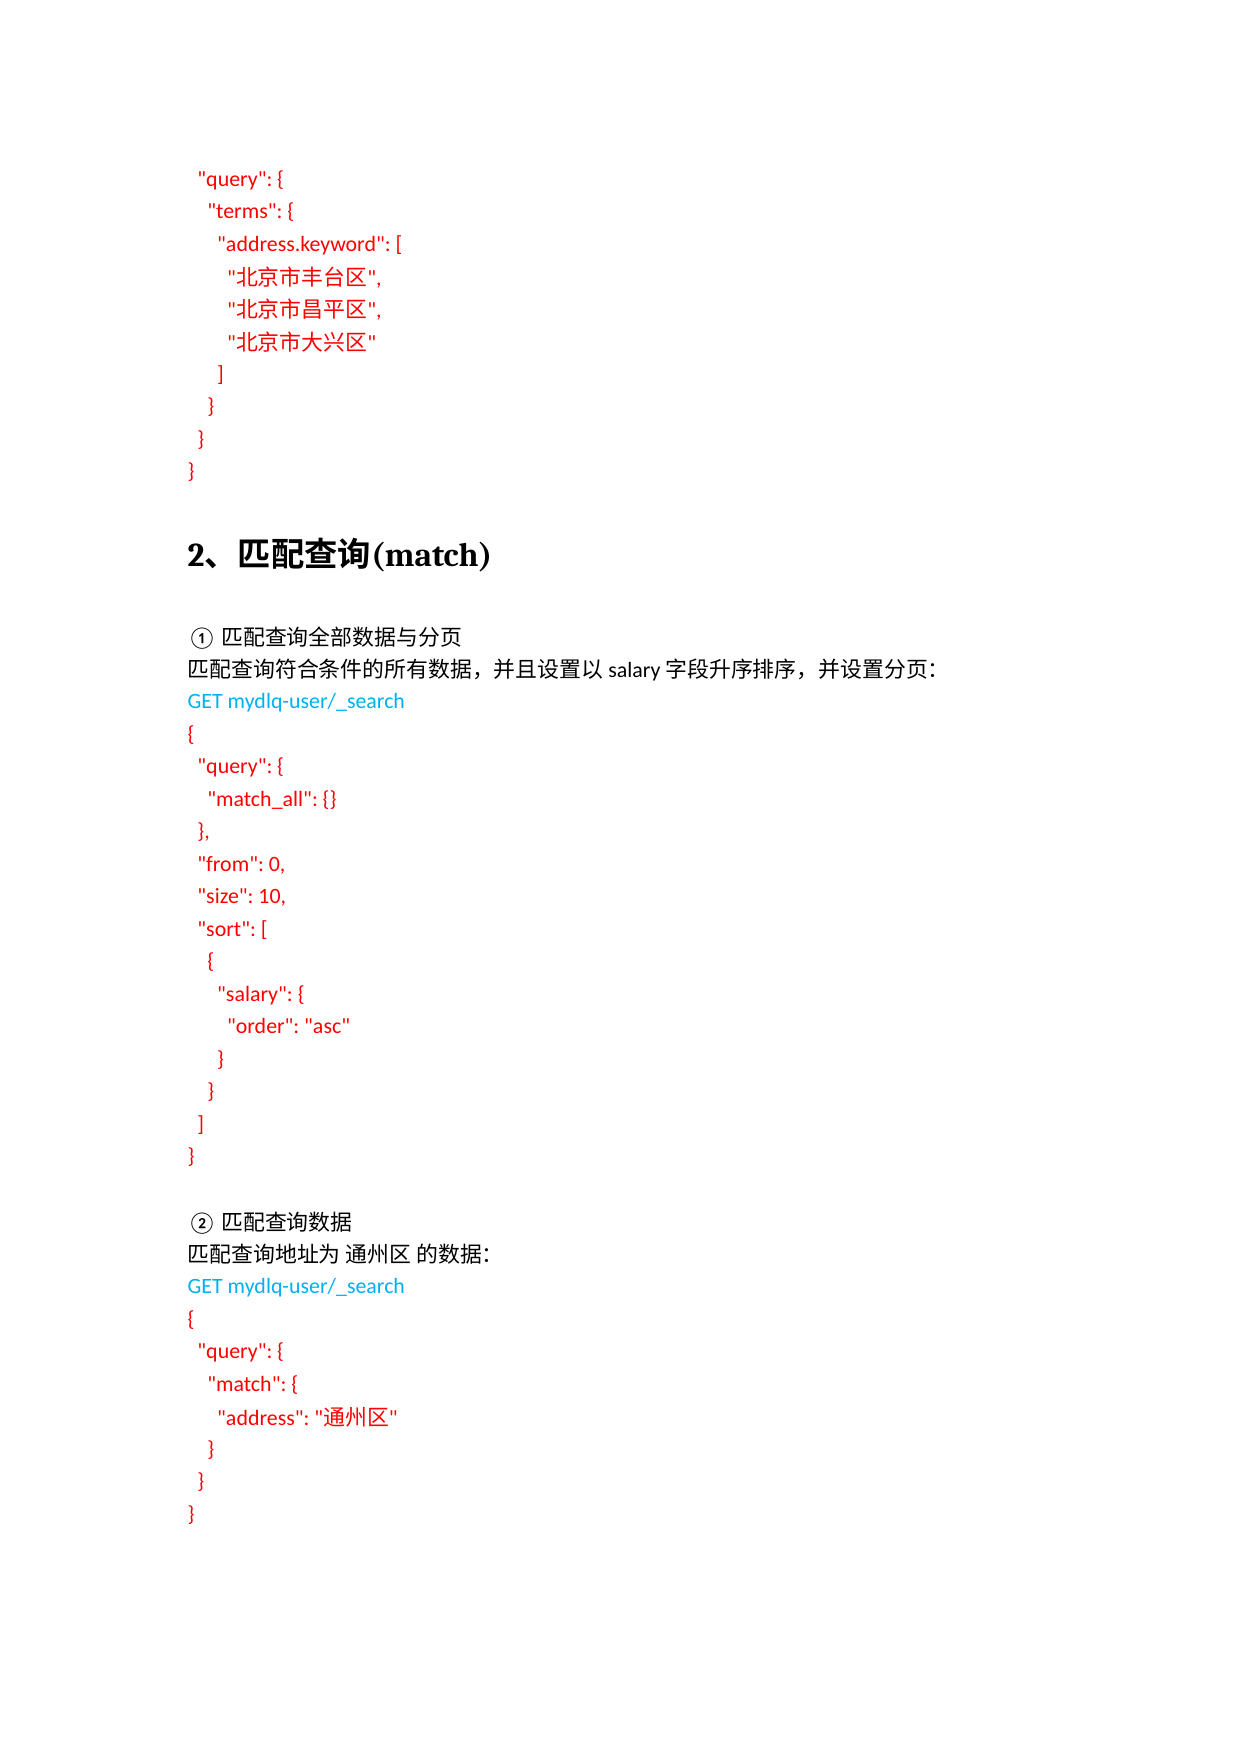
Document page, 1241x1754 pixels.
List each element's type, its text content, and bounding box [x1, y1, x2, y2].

text "from": 0, [187, 847, 1053, 879]
text { [187, 944, 1053, 977]
text } [187, 1432, 1053, 1464]
text ②匹配查询数据 [187, 1204, 1053, 1237]
text } [187, 1074, 1053, 1107]
subtitle 2、匹配查询(match) [187, 519, 1053, 584]
text } [187, 454, 1053, 487]
text "address.keyword": [ [187, 227, 1053, 259]
text } [187, 1042, 1053, 1074]
text } [187, 1464, 1053, 1497]
text ①匹配查询全部数据与分页 [187, 619, 1053, 652]
text "salary": { [187, 977, 1053, 1009]
text "order": "asc" [187, 1009, 1053, 1042]
text GET mydlq-user/_search [187, 1269, 1053, 1302]
text "query": { [187, 749, 1053, 782]
text "match": { [187, 1367, 1053, 1399]
text ] [187, 357, 1053, 389]
text "北京市丰台区", [187, 259, 1053, 292]
text "query": { [187, 162, 1053, 194]
text } [187, 389, 1053, 422]
text ] [187, 1107, 1053, 1139]
text { [187, 717, 1053, 749]
text GET mydlq-user/_search [187, 684, 1053, 717]
text } [187, 422, 1053, 454]
text } [187, 1497, 1053, 1529]
text "size": 10, [187, 879, 1053, 912]
text 匹配查询地址为 通州区 的数据： [187, 1237, 1053, 1269]
text "北京市昌平区", [187, 292, 1053, 324]
text { [187, 1302, 1053, 1334]
text "address": "通州区" [187, 1399, 1053, 1432]
text } [187, 1139, 1053, 1172]
text }, [187, 814, 1053, 847]
text "match_all": {} [187, 782, 1053, 814]
text 匹配查询符合条件的所有数据，并且设置以 salary 字段升序排序，并设置分页： [187, 652, 1053, 684]
text "terms": { [187, 194, 1053, 227]
text "北京市大兴区" [187, 324, 1053, 357]
text "sort": [ [187, 912, 1053, 944]
text "query": { [187, 1334, 1053, 1367]
